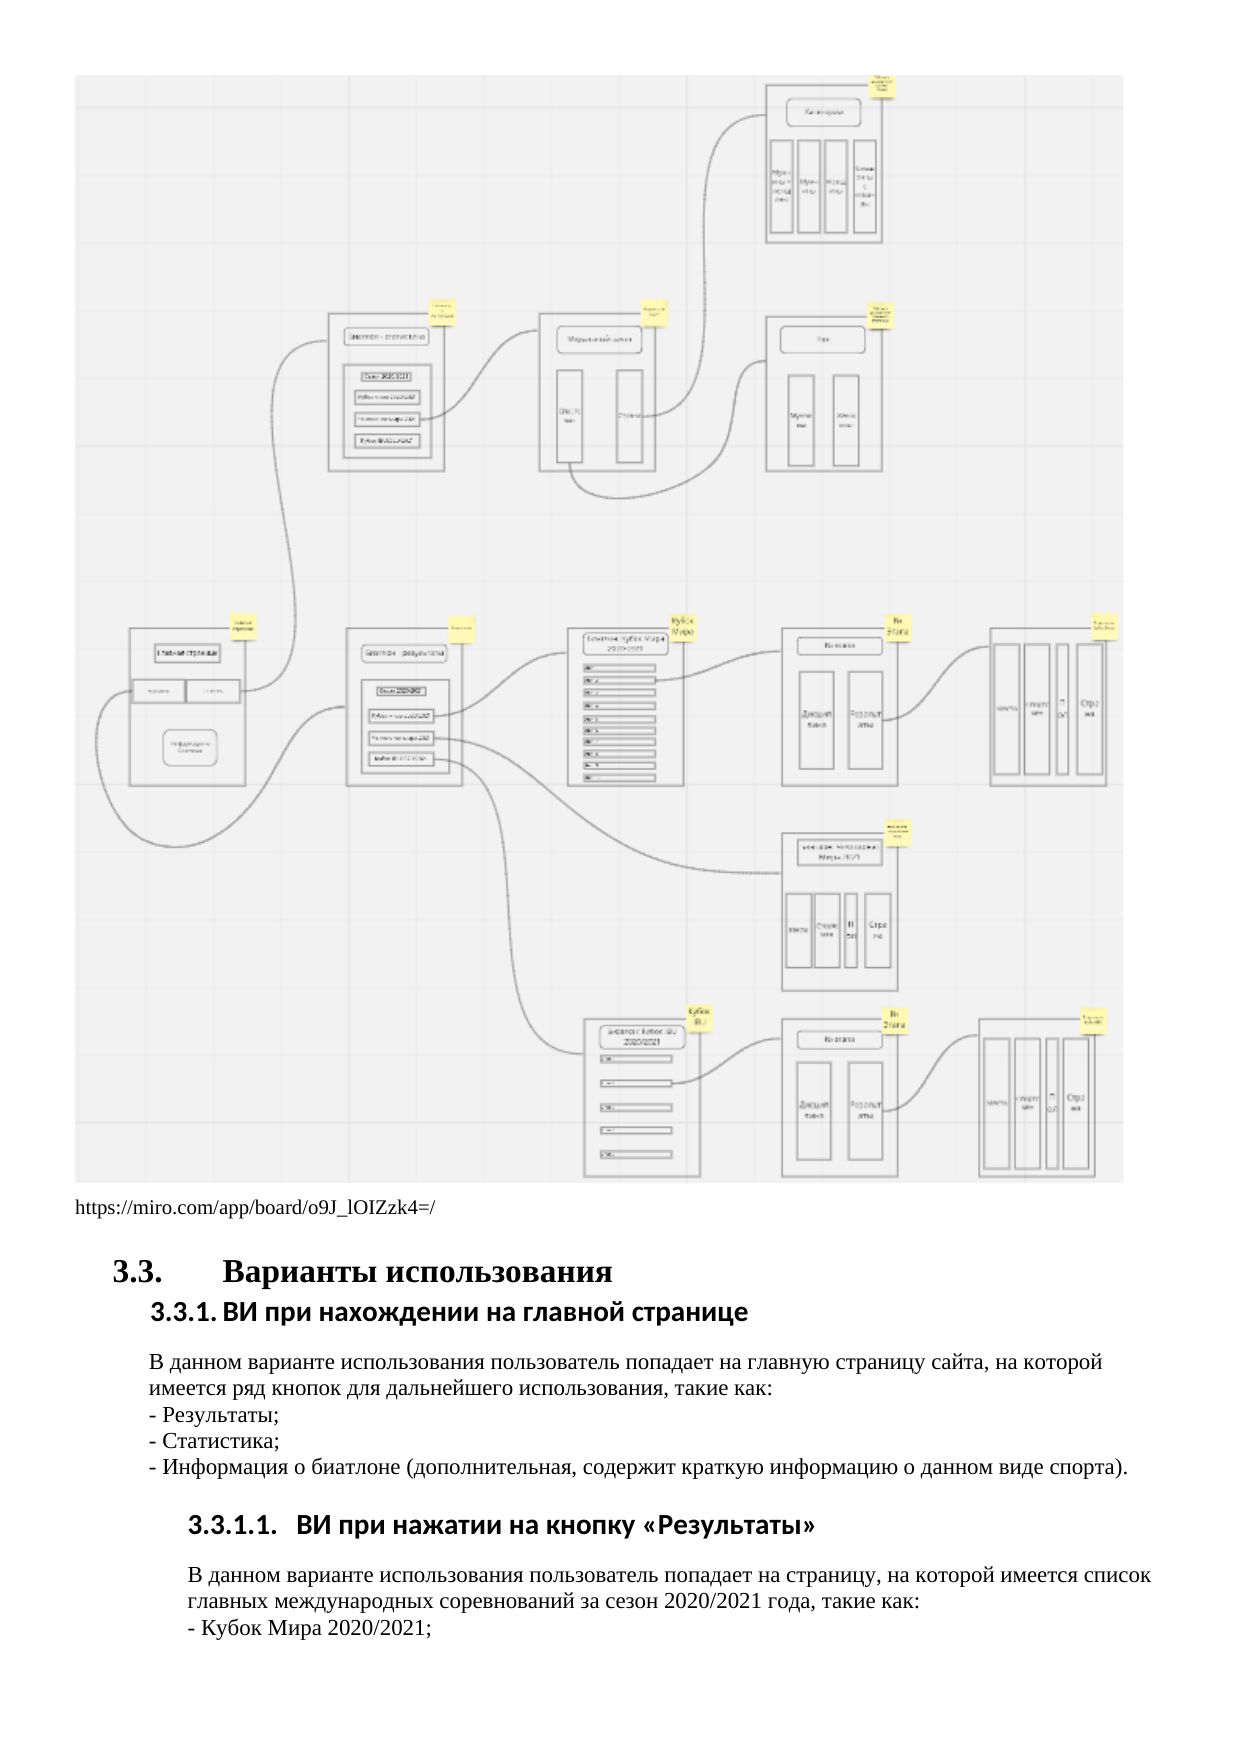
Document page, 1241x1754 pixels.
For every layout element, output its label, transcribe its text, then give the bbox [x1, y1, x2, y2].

list ВИ при нажатии на кнопку «Результаты» [187, 1506, 1165, 1542]
text В данном варианте использования пользователь попадает на главную страницу сайта, на которой имеется ряд кнопок для дальнейшего использования, такие как: - Результаты; - Статистика; - Информация о биатлоне (дополнительная, содержит краткую информацию о данном виде спорта). [149, 1348, 1165, 1480]
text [187, 1561, 1165, 1640]
list ВИ при нахождении на главной странице [150, 1293, 1165, 1328]
picture [75, 75, 1124, 1183]
subtitle Варианты использования [112, 1252, 1165, 1290]
